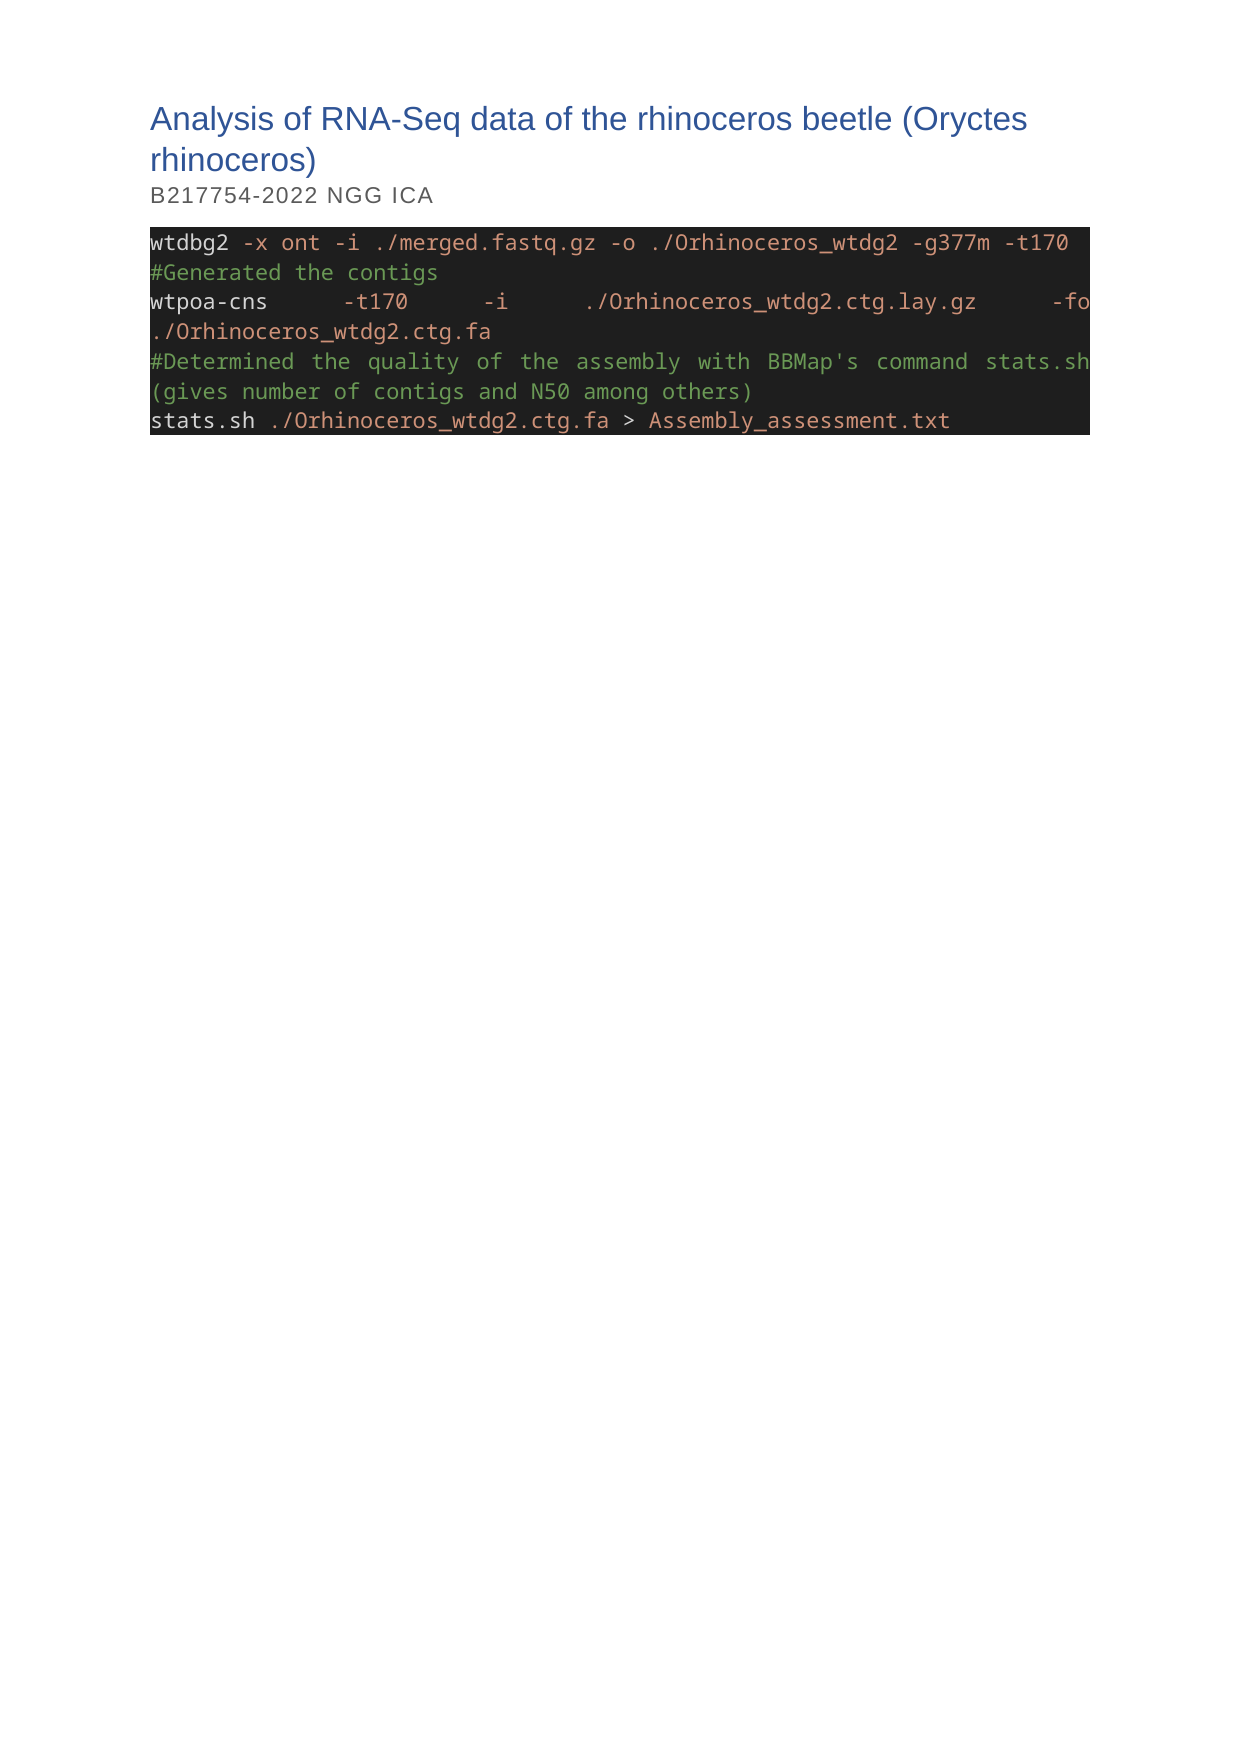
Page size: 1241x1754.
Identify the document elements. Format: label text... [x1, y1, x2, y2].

text wtpoa-cns -t170 -i ./Orhinoceros_wtdg2.ctg.lay.gz -fo ./Orhinoceros_wtdg2.ctg.fa [150, 286, 1090, 346]
text stats.sh ./Orhinoceros_wtdg2.ctg.fa > Assembly_assessment.txt [150, 406, 1090, 435]
text #Generated the contigs [150, 257, 1090, 286]
text wtdbg2 -x ont -i ./merged.fastq.gz -o ./Orhinoceros_wtdg2 -g377m -t170 [150, 227, 1090, 257]
text #Determined the quality of the assembly with BBMap's command stats.sh (gives number of contigs and N50 among others) [150, 346, 1090, 406]
